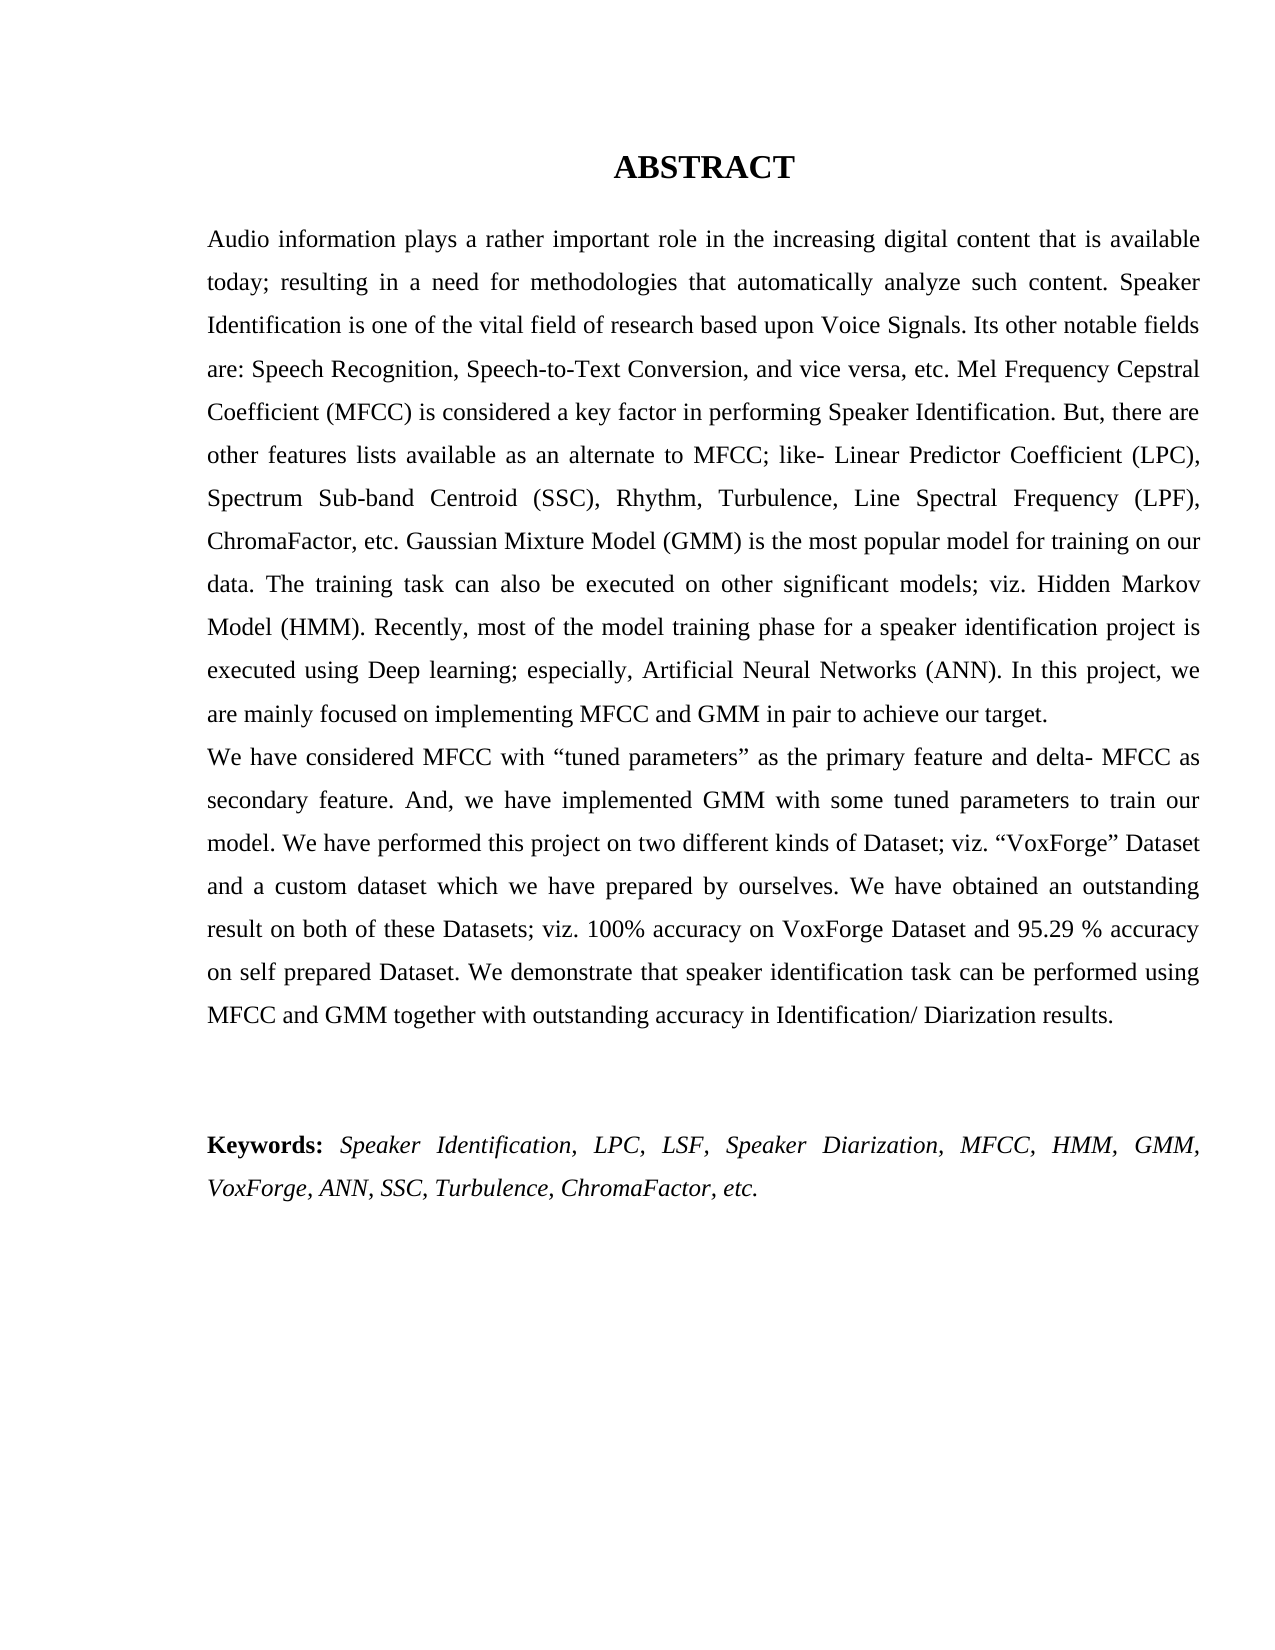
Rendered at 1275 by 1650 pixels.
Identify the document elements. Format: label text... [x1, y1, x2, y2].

text Keywords: Speaker Identification, LPC, LSF, Speaker Diarization, MFCC, HMM, GMM, VoxForge, ANN, SSC, Turbulence, ChromaFactor, etc. [207, 1130, 1201, 1202]
text Audio information plays a rather important role in the increasing digital content that is available today; resulting in a need for methodologies that automatically analyze such content. Speaker Identification is one of the vital field of research based upon Voice Signals. Its other notable fields are: Speech Recognition, Speech-to-Text Conversion, and vice versa, etc. Mel Frequency Cepstral Coefficient (MFCC) is considered a key factor in performing Speaker Identification. But, there are other features lists available as an alternate to MFCC; like- Linear Predictor Coefficient (LPC), Spectrum Sub-band Centroid (SSC), Rhythm, Turbulence, Line Spectral Frequency (LPF), ChromaFactor, etc. Gaussian Mixture Model (GMM) is the most popular model for training on our data. The training task can also be executed on other significant models; viz. Hidden Markov Model (HMM). Recently, most of the model training phase for a speaker identification project is executed using Deep learning; especially, Artificial Neural Networks (ANN). In this project, we are mainly focused on implementing MFCC and GMM in pair to achieve our target. [207, 224, 1201, 727]
text We have considered MFCC with “tuned parameters” as the primary feature and delta- MFCC as secondary feature. And, we have implemented GMM with some tuned parameters to train our model. We have performed this project on two different kinds of Dataset; viz. “VoxForge” Dataset and a custom dataset which we have prepared by ourselves. We have obtained an outstanding result on both of these Datasets; viz. 100% accuracy on VoxForge Dataset and 95.29 % accuracy on self prepared Dataset. We demonstrate that speaker identification task can be performed using MFCC and GMM together with outstanding accuracy in Identification/ Diarization results. [207, 742, 1201, 1029]
text ABSTRACT [207, 148, 1201, 186]
